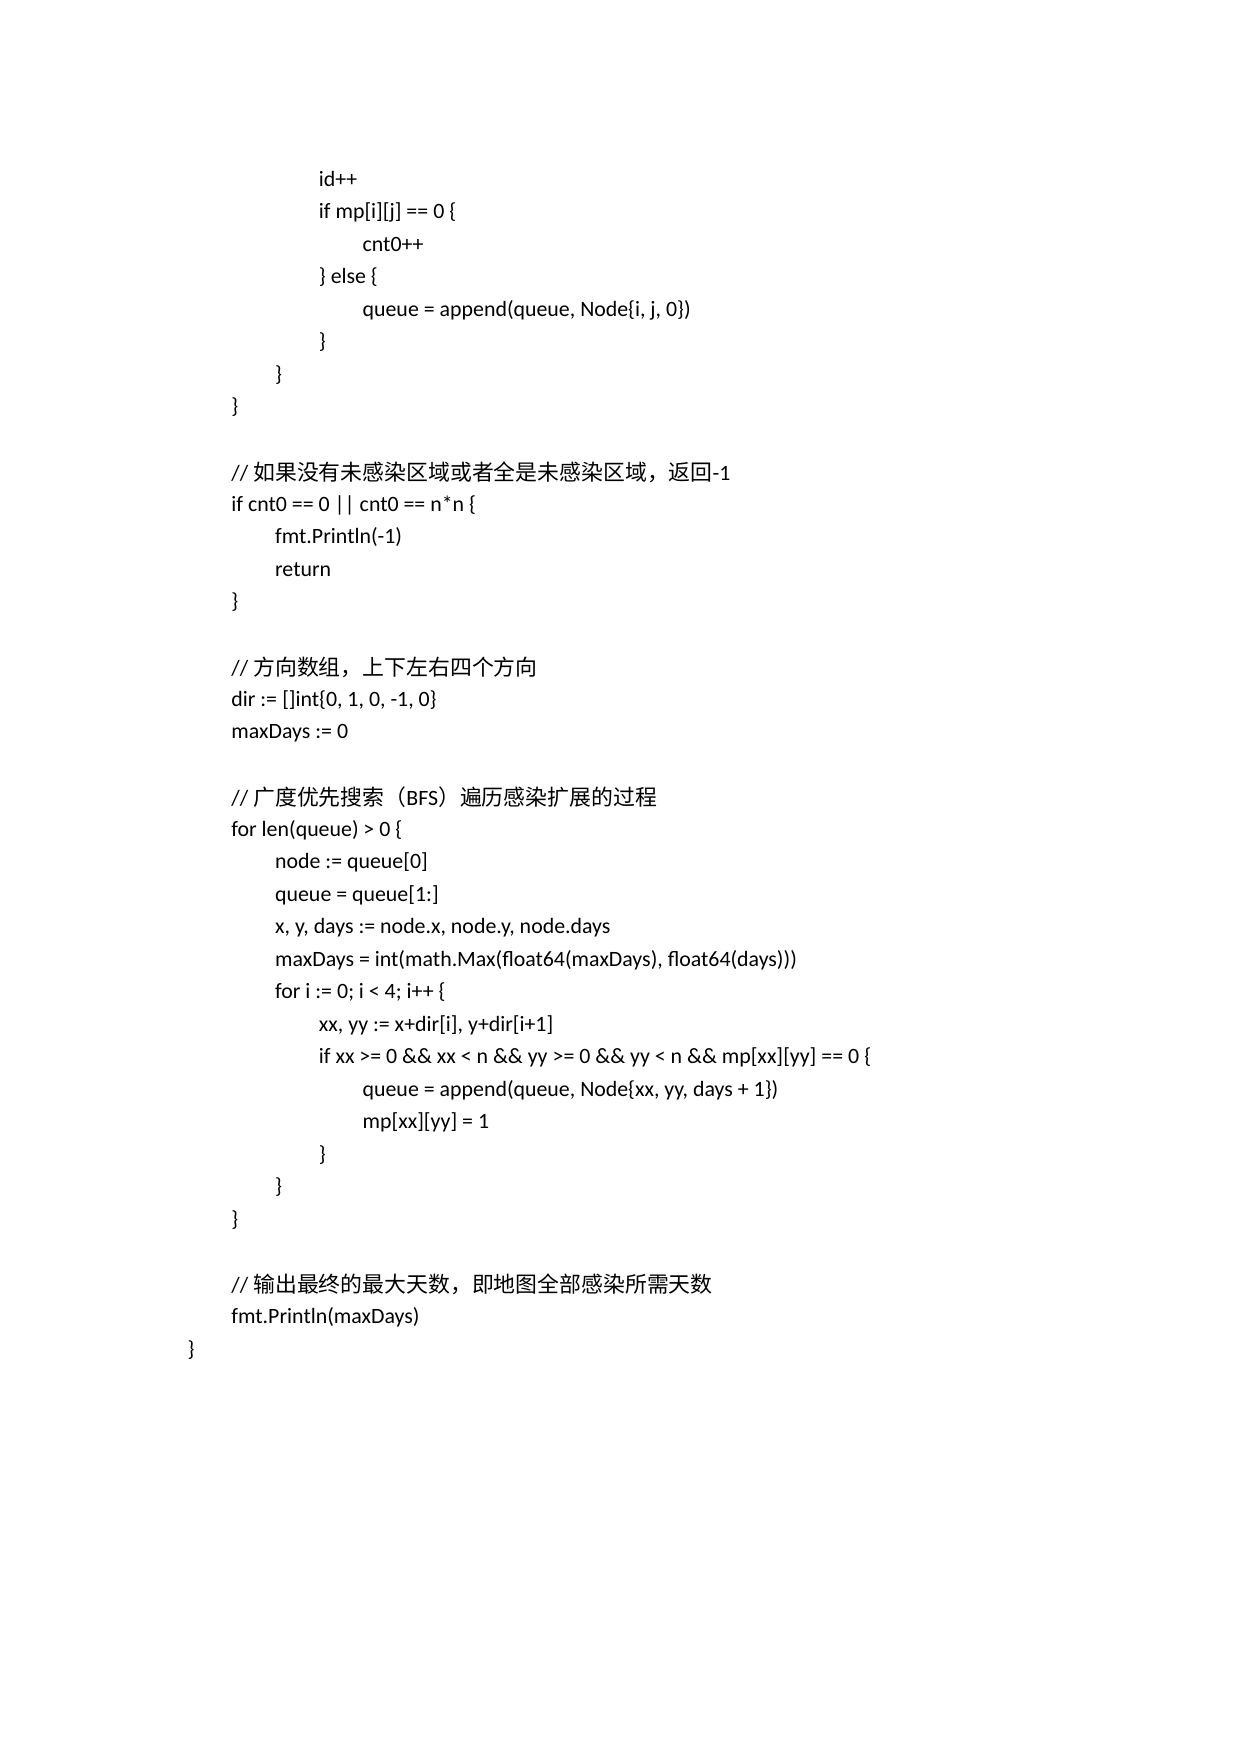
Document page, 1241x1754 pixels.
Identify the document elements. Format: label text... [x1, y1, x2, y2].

text } [187, 1169, 1053, 1202]
text for i := 0; i < 4; i++ { [187, 974, 1053, 1007]
text xx, yy := x+dir[i], y+dir[i+1] [187, 1007, 1053, 1039]
text // 方向数组，上下左右四个方向 [187, 649, 1053, 682]
text cnt0++ [187, 227, 1053, 259]
text } [187, 1137, 1053, 1169]
text if mp[i][j] == 0 { [187, 194, 1053, 227]
text } [187, 1332, 1053, 1364]
text queue = append(queue, Node{i, j, 0}) [187, 292, 1053, 324]
text if cnt0 == 0 || cnt0 == n*n { [187, 487, 1053, 519]
text id++ [187, 162, 1053, 194]
text } [187, 584, 1053, 617]
text } [187, 357, 1053, 389]
text // 如果没有未感染区域或者全是未感染区域，返回-1 [187, 454, 1053, 487]
text queue = append(queue, Node{xx, yy, days + 1}) [187, 1072, 1053, 1104]
text node := queue[0] [187, 844, 1053, 877]
text // 广度优先搜索（BFS）遍历感染扩展的过程 [187, 779, 1053, 812]
text for len(queue) > 0 { [187, 812, 1053, 844]
text if xx >= 0 && xx < n && yy >= 0 && yy < n && mp[xx][yy] == 0 { [187, 1039, 1053, 1072]
text x, y, days := node.x, node.y, node.days [187, 909, 1053, 942]
text dir := []int{0, 1, 0, -1, 0} [187, 682, 1053, 714]
text } else { [187, 259, 1053, 292]
text } [187, 389, 1053, 422]
text fmt.Println(-1) [187, 519, 1053, 552]
text // 输出最终的最大天数，即地图全部感染所需天数 [187, 1267, 1053, 1299]
text mp[xx][yy] = 1 [187, 1104, 1053, 1137]
text queue = queue[1:] [187, 877, 1053, 909]
text } [187, 324, 1053, 357]
text maxDays = int(math.Max(float64(maxDays), float64(days))) [187, 942, 1053, 974]
text return [187, 552, 1053, 584]
text } [187, 1202, 1053, 1234]
text maxDays := 0 [187, 714, 1053, 747]
text fmt.Println(maxDays) [187, 1299, 1053, 1332]
